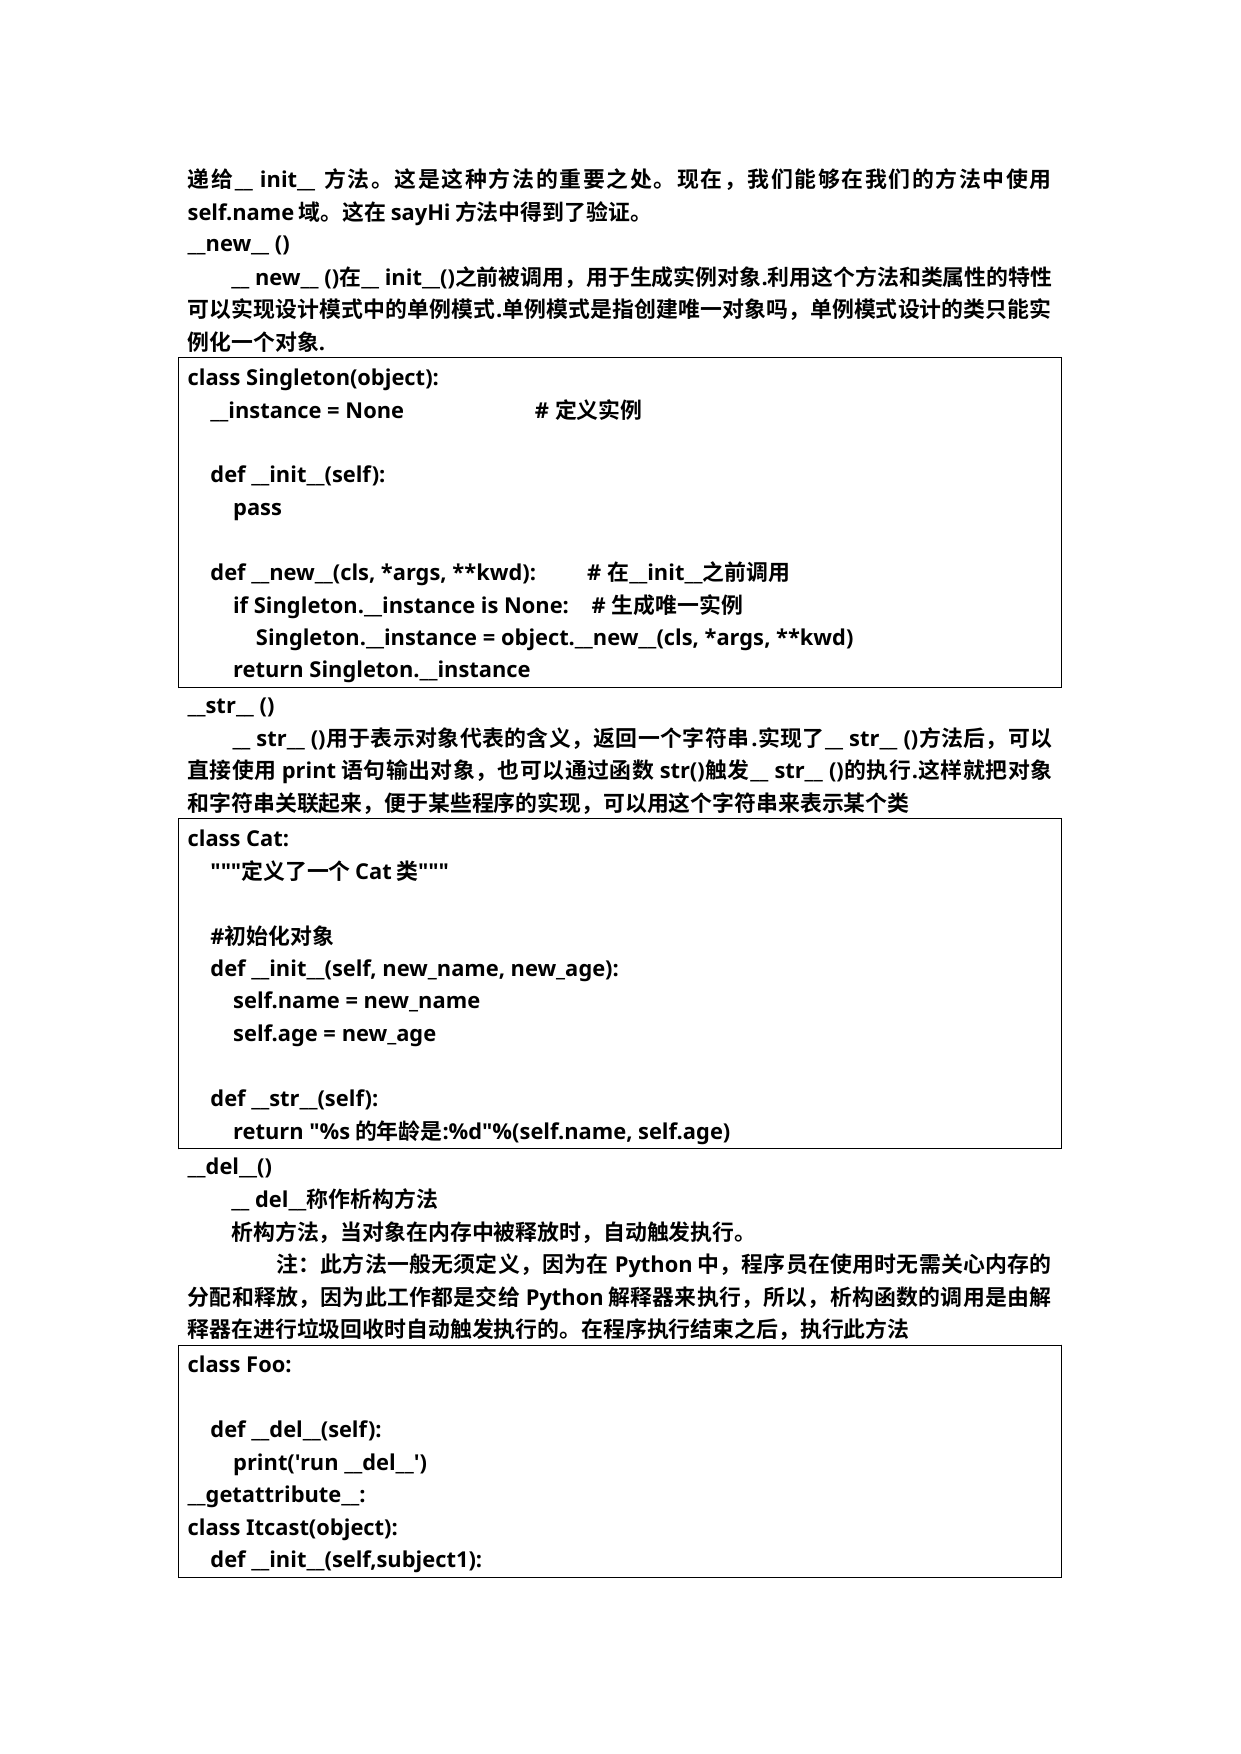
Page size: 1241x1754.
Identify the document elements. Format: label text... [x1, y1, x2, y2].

text return "%s的年龄是:%d"%(self.name, self.age) [179, 1111, 1061, 1148]
text print('run __del__') [187, 1445, 1053, 1478]
text def __init__(self,subject1): [179, 1539, 1061, 1577]
text """定义了一个Cat类""" [187, 854, 1053, 886]
text __new__ () __ new__ ()在__ init__()之前被调用，用于生成实例对象.利用这个方法和类属性的特性可以实现设计模式中的单例模式.单例模式是指创建唯一对象吗，单例模式设计的类只能实例化一个对象. [187, 227, 1053, 357]
text __ del__称作析构方法 析构方法，当对象在内存中被释放时，自动触发执行。 注：此方法一般无须定义，因为在Python中，程序员在使用时无需关心内存的分配和释放，因为此工作都是交给Python解释器来执行，所以，析构函数的调用是由解释器在进行垃圾回收时自动触发执行的。在程序执行结束之后，执行此方法 [187, 1182, 1053, 1344]
text pass [187, 490, 1053, 523]
text self.age = new_age [187, 1016, 1053, 1049]
text class Cat: [179, 819, 1061, 854]
text def __del__(self): [187, 1413, 1053, 1445]
text class Itcast(object): [187, 1510, 1053, 1539]
text def __init__(self): [187, 458, 1053, 490]
text return Singleton.__instance [179, 649, 1061, 687]
text __del__() [187, 1149, 1053, 1182]
text self.name = new_name [187, 984, 1053, 1016]
text def __new__(cls, *args, **kwd): # 在__init__之前调用 [187, 555, 1053, 588]
text if Singleton.__instance is None: # 生成唯一实例 [187, 588, 1053, 620]
text class Singleton(object): [179, 358, 1061, 393]
text #初始化对象 [187, 919, 1053, 951]
text __getattribute__: [187, 1478, 1053, 1510]
text Singleton.__instance = object.__new__(cls, *args, **kwd) [187, 620, 1053, 649]
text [187, 162, 1053, 227]
text __instance = None # 定义实例 [187, 393, 1053, 425]
text class Foo: [179, 1346, 1061, 1380]
text __str__ () __ str__ ()用于表示对象代表的含义，返回一个字符串.实现了__ str__ ()方法后，可以直接使用print语句输出对象，也可以通过函数str()触发__ str__ ()的执行.这样就把对象和字符串关联起来，便于某些程序的实现，可以用这个字符串来表示某个类 [187, 688, 1053, 818]
text def __str__(self): [187, 1081, 1053, 1111]
text def __init__(self, new_name, new_age): [187, 951, 1053, 984]
